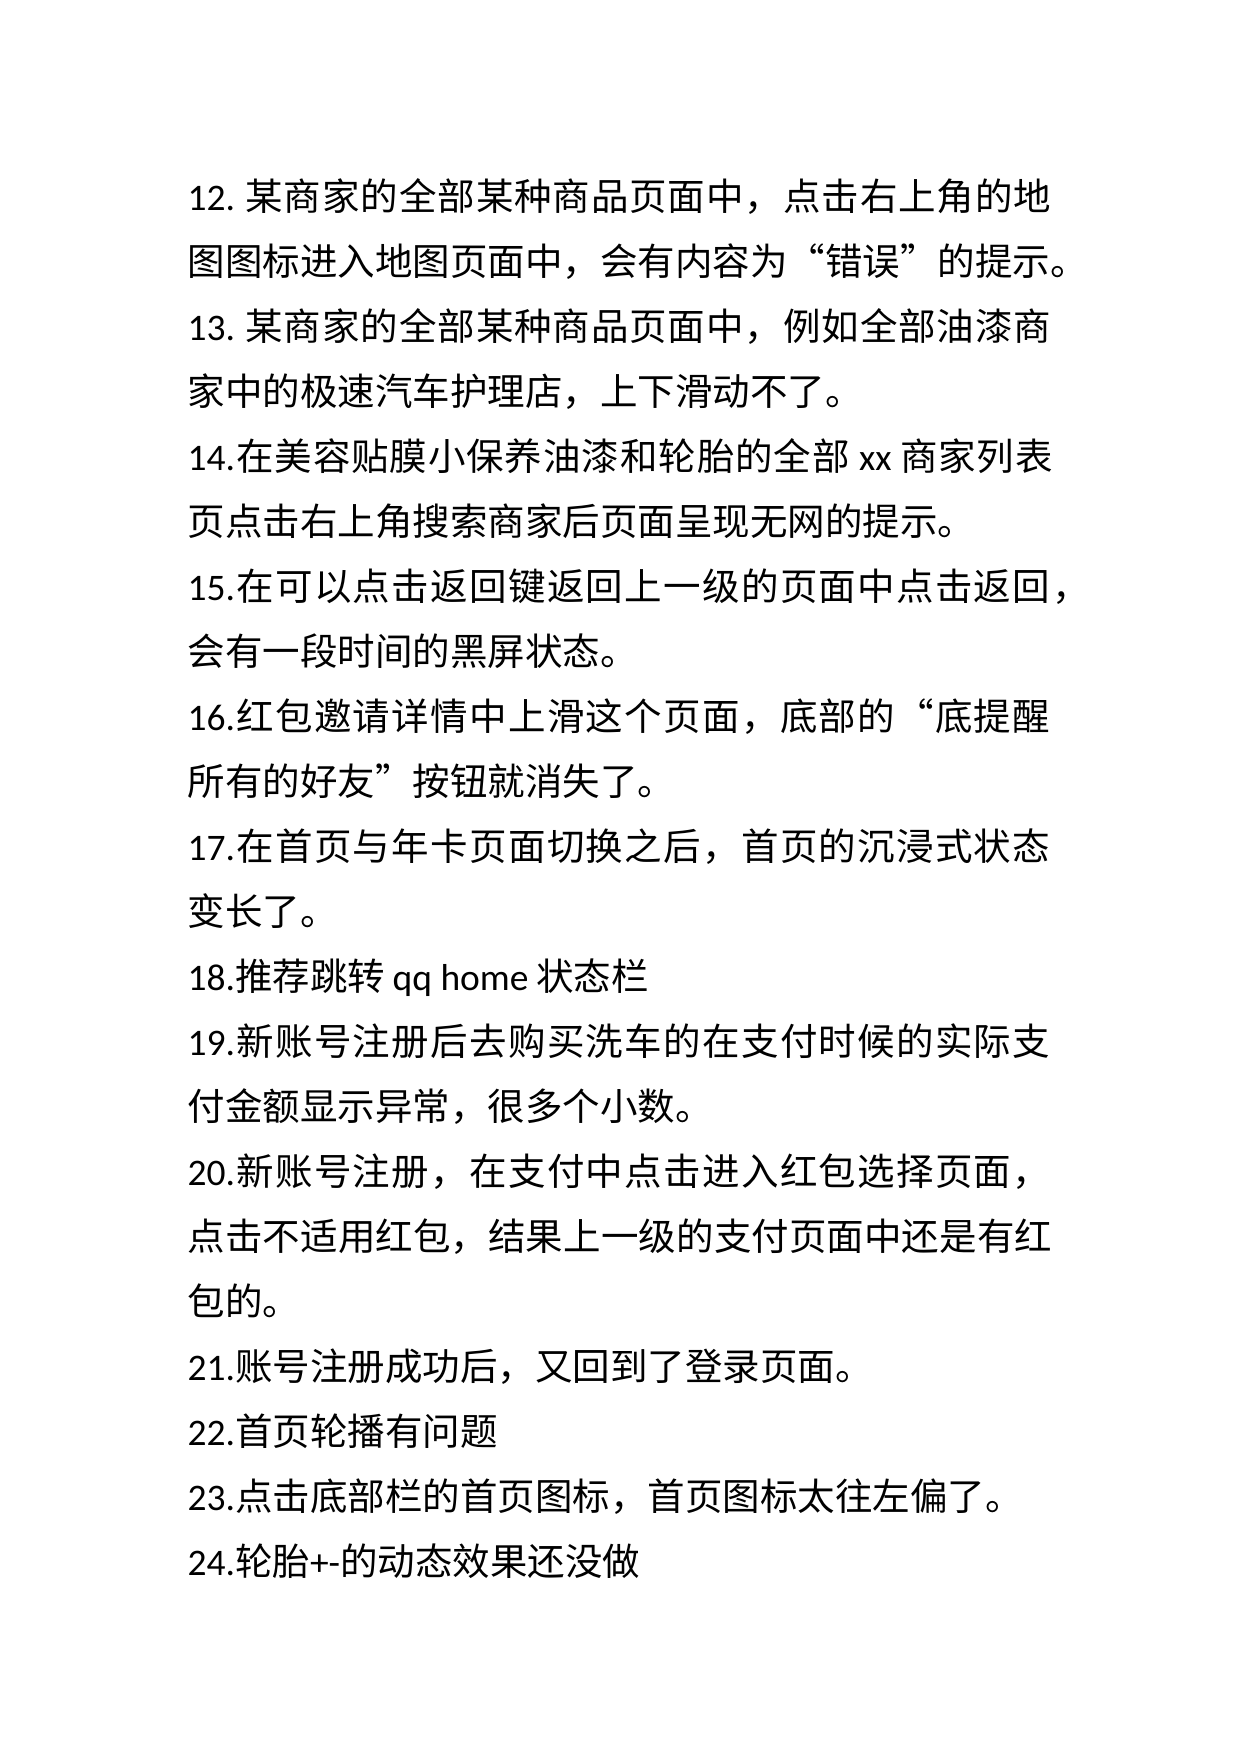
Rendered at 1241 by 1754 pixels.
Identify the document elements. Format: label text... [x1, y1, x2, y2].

text 19.新账号注册后去购买洗车的在支付时候的实际支付金额显示异常，很多个小数。 [187, 1007, 1053, 1137]
text 21.账号注册成功后，又回到了登录页面。 [187, 1332, 1053, 1397]
text 18.推荐跳转qq home状态栏 [187, 942, 1053, 1007]
text 17.在首页与年卡页面切换之后，首页的沉浸式状态变长了。 [187, 812, 1053, 942]
text 15.在可以点击返回键返回上一级的页面中点击返回，会有一段时间的黑屏状态。 [187, 552, 1053, 682]
text 24.轮胎+-的动态效果还没做 [187, 1527, 1053, 1592]
text 14.在美容贴膜小保养油漆和轮胎的全部xx商家列表页点击右上角搜索商家后页面呈现无网的提示。 [187, 422, 1053, 552]
text 13. 某商家的全部某种商品页面中，例如全部油漆商家中的极速汽车护理店，上下滑动不了。 [187, 292, 1053, 422]
text 23.点击底部栏的首页图标，首页图标太往左偏了。 [187, 1462, 1053, 1527]
text 20.新账号注册，在支付中点击进入红包选择页面，点击不适用红包，结果上一级的支付页面中还是有红包的。 [187, 1137, 1053, 1332]
text 16.红包邀请详情中上滑这个页面，底部的“底提醒所有的好友”按钮就消失了。 [187, 682, 1053, 812]
text 12. 某商家的全部某种商品页面中，点击右上角的地图图标进入地图页面中，会有内容为“错误”的提示。 [187, 162, 1053, 292]
text 22.首页轮播有问题 [187, 1397, 1053, 1462]
